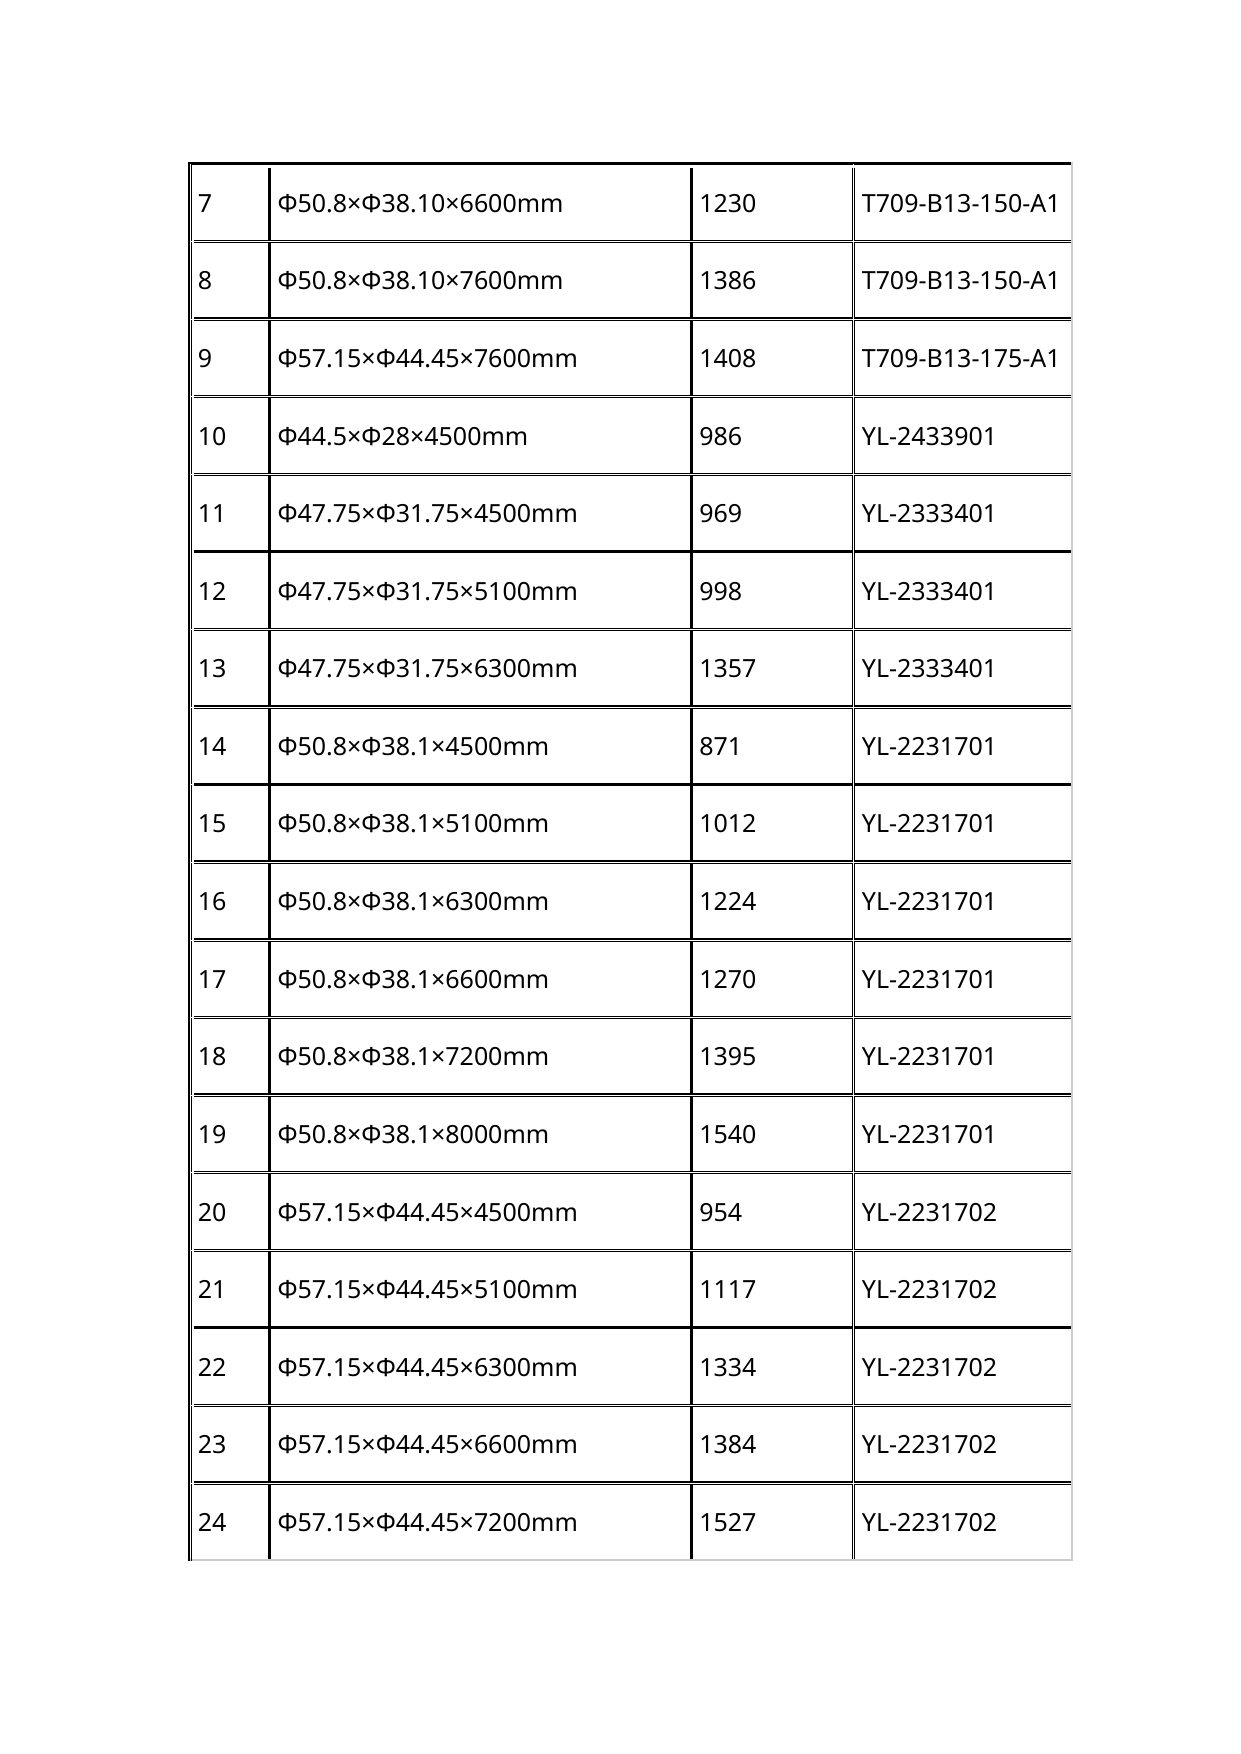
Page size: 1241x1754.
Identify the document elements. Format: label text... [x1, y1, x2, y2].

table_cell YL-2231701 [855, 709, 1071, 783]
table_cell 1334 [693, 1329, 852, 1404]
table_cell Ф44.5×Ф28×4500mm [271, 398, 690, 472]
table_cell 23 [190, 1404, 269, 1481]
table_cell Ф50.8×Ф38.1×4500mm [271, 709, 690, 783]
table_cell 1230 [691, 165, 854, 239]
table_cell YL-2333401 [855, 476, 1071, 550]
table_cell 16 [192, 860, 268, 938]
table_cell Ф50.8×Ф38.10×6600mm [269, 165, 691, 239]
table_cell 10 [190, 395, 269, 472]
table_cell 21 [192, 1249, 268, 1326]
table_cell YL-2333401 [855, 553, 1071, 628]
table_cell YL-2231701 [855, 786, 1071, 860]
table_cell 986 [693, 398, 852, 472]
table_cell Ф57.15×Ф44.45×7200mm [271, 1485, 690, 1559]
table_cell 1540 [693, 1097, 852, 1171]
table_cell 12 [192, 550, 268, 628]
table_cell 18 [190, 1016, 269, 1093]
table_cell YL-2231701 [855, 1097, 1071, 1171]
table_cell T709-B13-150-A1 [854, 165, 1071, 239]
table_cell 19 [192, 1093, 268, 1171]
table_cell Ф57.15×Ф44.45×6600mm [271, 1407, 690, 1481]
table_cell 17 [192, 938, 268, 1016]
table_cell 1527 [693, 1485, 852, 1559]
table_cell Ф50.8×Ф38.1×6600mm [271, 942, 690, 1016]
table_cell Ф50.8×Ф38.1×8000mm [271, 1097, 690, 1171]
table_cell 22 [192, 1326, 268, 1404]
table_cell Ф57.15×Ф44.45×7600mm [271, 321, 690, 395]
table_cell 24 [192, 1481, 268, 1559]
table_cell Ф47.75×Ф31.75×5100mm [271, 553, 690, 628]
table_cell YL-2231701 [855, 864, 1071, 938]
table_cell 1386 [693, 243, 852, 317]
table_cell 1384 [693, 1407, 852, 1481]
table_cell YL-2231702 [855, 1174, 1071, 1248]
table_cell 9 [192, 317, 268, 395]
table_cell Ф50.8×Ф38.10×7600mm [271, 243, 690, 317]
table_cell T709-B13-150-A1 [855, 243, 1071, 317]
table_cell T709-B13-175-A1 [855, 321, 1071, 395]
table_cell 14 [192, 705, 268, 783]
table_cell Ф47.75×Ф31.75×4500mm [271, 476, 690, 550]
table_cell Ф50.8×Ф38.1×5100mm [271, 786, 690, 860]
table_cell 7 [192, 165, 269, 239]
table_cell 1357 [693, 631, 852, 705]
table_cell 1012 [693, 786, 852, 860]
table_cell YL-2231702 [855, 1329, 1071, 1404]
table_cell YL-2231702 [855, 1407, 1071, 1481]
table_cell YL-2231701 [855, 1019, 1071, 1093]
table_cell 1408 [693, 321, 852, 395]
table_cell 1270 [693, 942, 852, 1016]
table_cell 8 [192, 240, 268, 317]
table_cell 1117 [693, 1252, 852, 1326]
table_cell 20 [190, 1171, 269, 1248]
table_cell Ф57.15×Ф44.45×5100mm [271, 1252, 690, 1326]
table_cell YL-2231702 [855, 1252, 1071, 1326]
table_cell YL-2433901 [855, 398, 1071, 472]
table_cell Ф50.8×Ф38.1×7200mm [271, 1019, 690, 1093]
table_cell 11 [192, 473, 268, 550]
table_cell 969 [693, 476, 852, 550]
table_cell Ф50.8×Ф38.1×6300mm [271, 864, 690, 938]
table_cell 998 [693, 553, 852, 628]
table_cell Ф57.15×Ф44.45×6300mm [271, 1329, 690, 1404]
table_cell 1224 [693, 864, 852, 938]
table_cell YL-2333401 [855, 631, 1071, 705]
table_cell Ф47.75×Ф31.75×6300mm [271, 631, 690, 705]
table_cell 871 [693, 709, 852, 783]
table_cell 13 [190, 628, 269, 705]
table_cell 1395 [693, 1019, 852, 1093]
table_cell YL-2231701 [855, 942, 1071, 1016]
table_cell 15 [190, 783, 268, 860]
table_cell Ф57.15×Ф44.45×4500mm [271, 1174, 690, 1248]
table_cell YL-2231702 [855, 1485, 1071, 1559]
table_cell 954 [693, 1174, 852, 1248]
